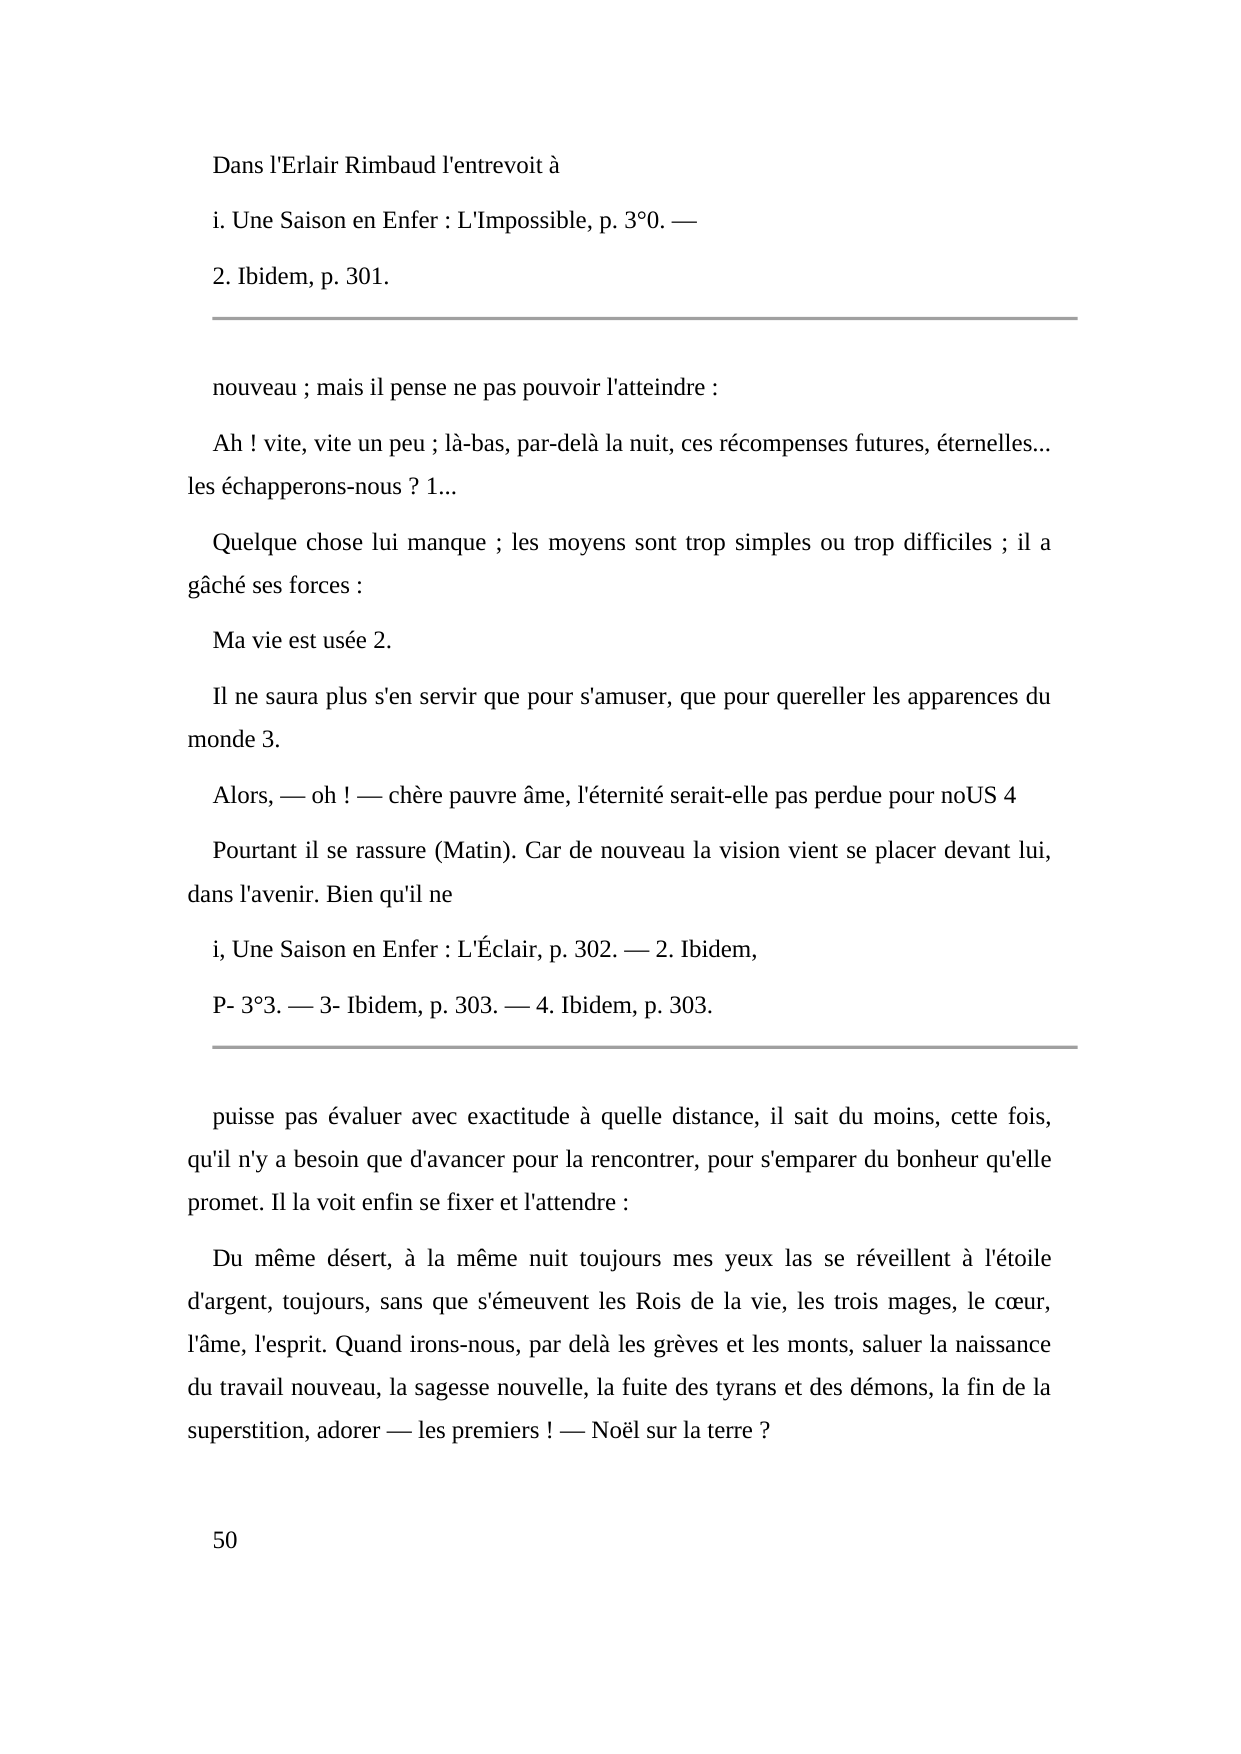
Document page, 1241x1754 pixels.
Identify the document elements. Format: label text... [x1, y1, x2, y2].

text Ma vie est usée 2. [187, 626, 1053, 654]
text puisse pas évaluer avec exactitude à quelle distance, il sait du moins, cette fois, qu'il n'y a besoin que d'avancer pour la rencontrer, pour s'emparer du bonheur qu'elle promet. Il la voit enfin se fixer et l'attendre : [187, 1101, 1053, 1216]
text Dans l'Erlair Rimbaud l'entrevoit à [187, 150, 1053, 179]
text Quelque chose lui manque ; les moyens sont trop simples ou trop difficiles ; il a gâché ses forces : [187, 527, 1053, 599]
text 2. Ibidem, p. 301. [187, 261, 1053, 290]
text nouveau ; mais il pense ne pas pouvoir l'atteindre : [187, 372, 1053, 401]
text Il ne saura plus s'en servir que pour s'amuser, que pour quereller les apparences du monde 3. [187, 681, 1053, 753]
text Alors, — oh ! — chère pauvre âme, l'éternité serait-elle pas perdue pour noUS 4 [187, 780, 1053, 809]
text Pourtant il se rassure (Matin). Car de nouveau la vision vient se placer devant lui, dans l'avenir. Bien qu'il ne [187, 836, 1053, 907]
text i. Une Saison en Enfer : L'Impossible, p. 3°0. — [187, 206, 1053, 234]
text i, Une Saison en Enfer : L'Éclair, p. 302. — 2. Ibidem, [187, 934, 1053, 963]
text P- 3°3. — 3- Ibidem, p. 303. — 4. Ibidem, p. 303. [187, 990, 1053, 1019]
text Du même désert, à la même nuit toujours mes yeux las se réveillent à l'étoile d'argent, toujours, sans que s'émeuvent les Rois de la vie, les trois mages, le cœur, l'âme, l'esprit. Quand irons-nous, par delà les grèves et les monts, saluer la naissance du travail nouveau, la sagesse nouvelle, la fuite des tyrans et des démons, la fin de la superstition, adorer — les premiers ! — Noël sur la terre ? [187, 1243, 1053, 1444]
text Ah ! vite, vite un peu ; là-bas, par-delà la nuit, ces récompenses futures, éternelles... les échapperons-nous ? 1... [187, 428, 1053, 500]
